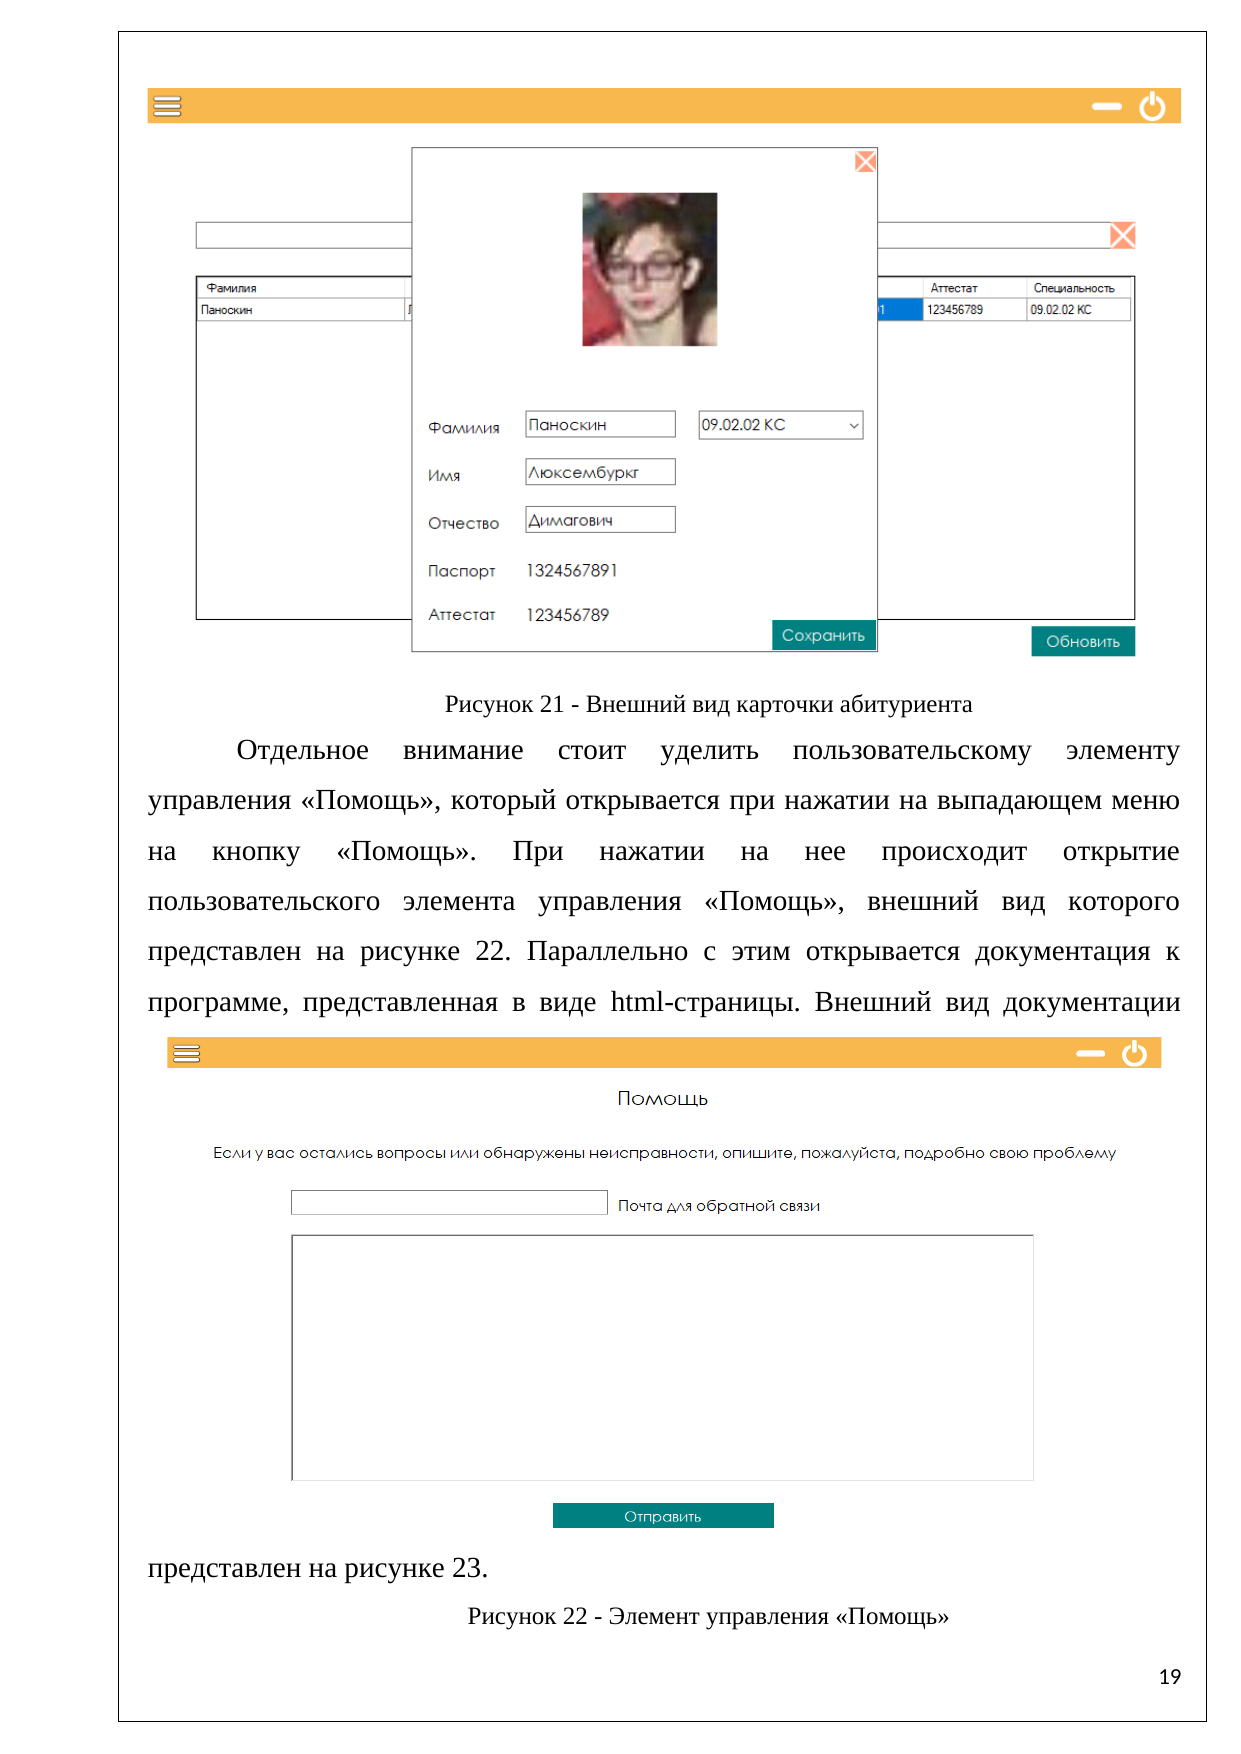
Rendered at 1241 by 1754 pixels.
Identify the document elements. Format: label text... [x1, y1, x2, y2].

picture [167, 1037, 1162, 1551]
picture [147, 88, 1182, 675]
list Рисунок 21 - Внешний вид карточки абитуриента [148, 675, 1181, 718]
list Рисунок 22 - Элемент управления «Помощь» [148, 1601, 1181, 1629]
